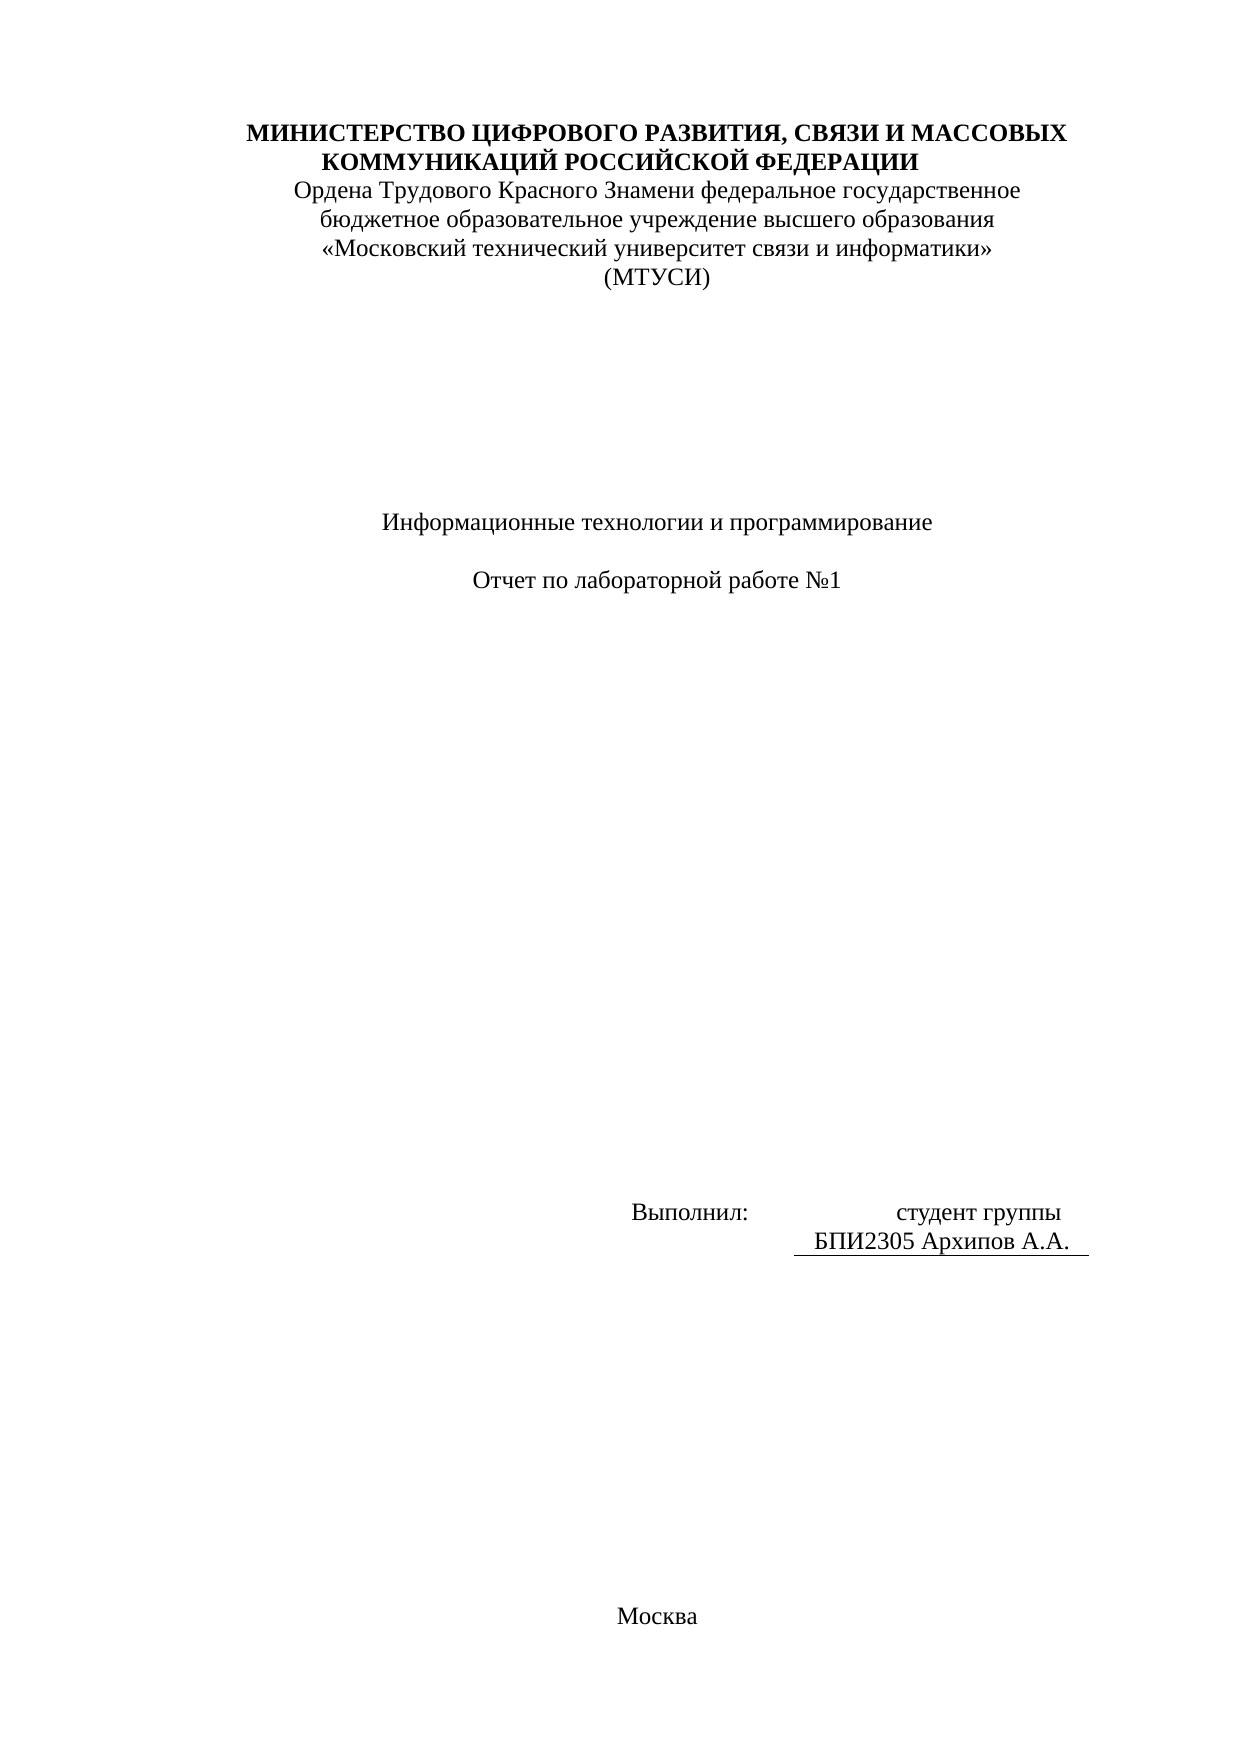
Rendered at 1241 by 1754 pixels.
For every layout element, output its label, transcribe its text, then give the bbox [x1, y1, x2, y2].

text (МТУСИ) [89, 262, 1152, 291]
text Ордена Трудового Красного Знамени федеральное государственное [89, 176, 1152, 204]
table_header студент группы БПИ2305 Архипов А.А. [794, 1197, 1089, 1255]
text Москва [162, 1601, 1152, 1629]
text «Московский технический университет связи и информатики» [89, 233, 1152, 262]
text бюджетное образовательное учреждение высшего образования [89, 204, 1152, 233]
text Отчет по лабораторной работе №1 [89, 565, 1152, 593]
text МИНИСТЕРСТВО ЦИФРОВОГО РАЗВИТИЯ, СВЯЗИ И МАССОВЫХ КОММУНИКАЦИЙ РОССИЙСКОЙ ФЕДЕРАЦИИ [89, 118, 1152, 176]
text Информационные технологии и программирование [89, 507, 1152, 536]
table_header Выполнил: [546, 1197, 794, 1255]
